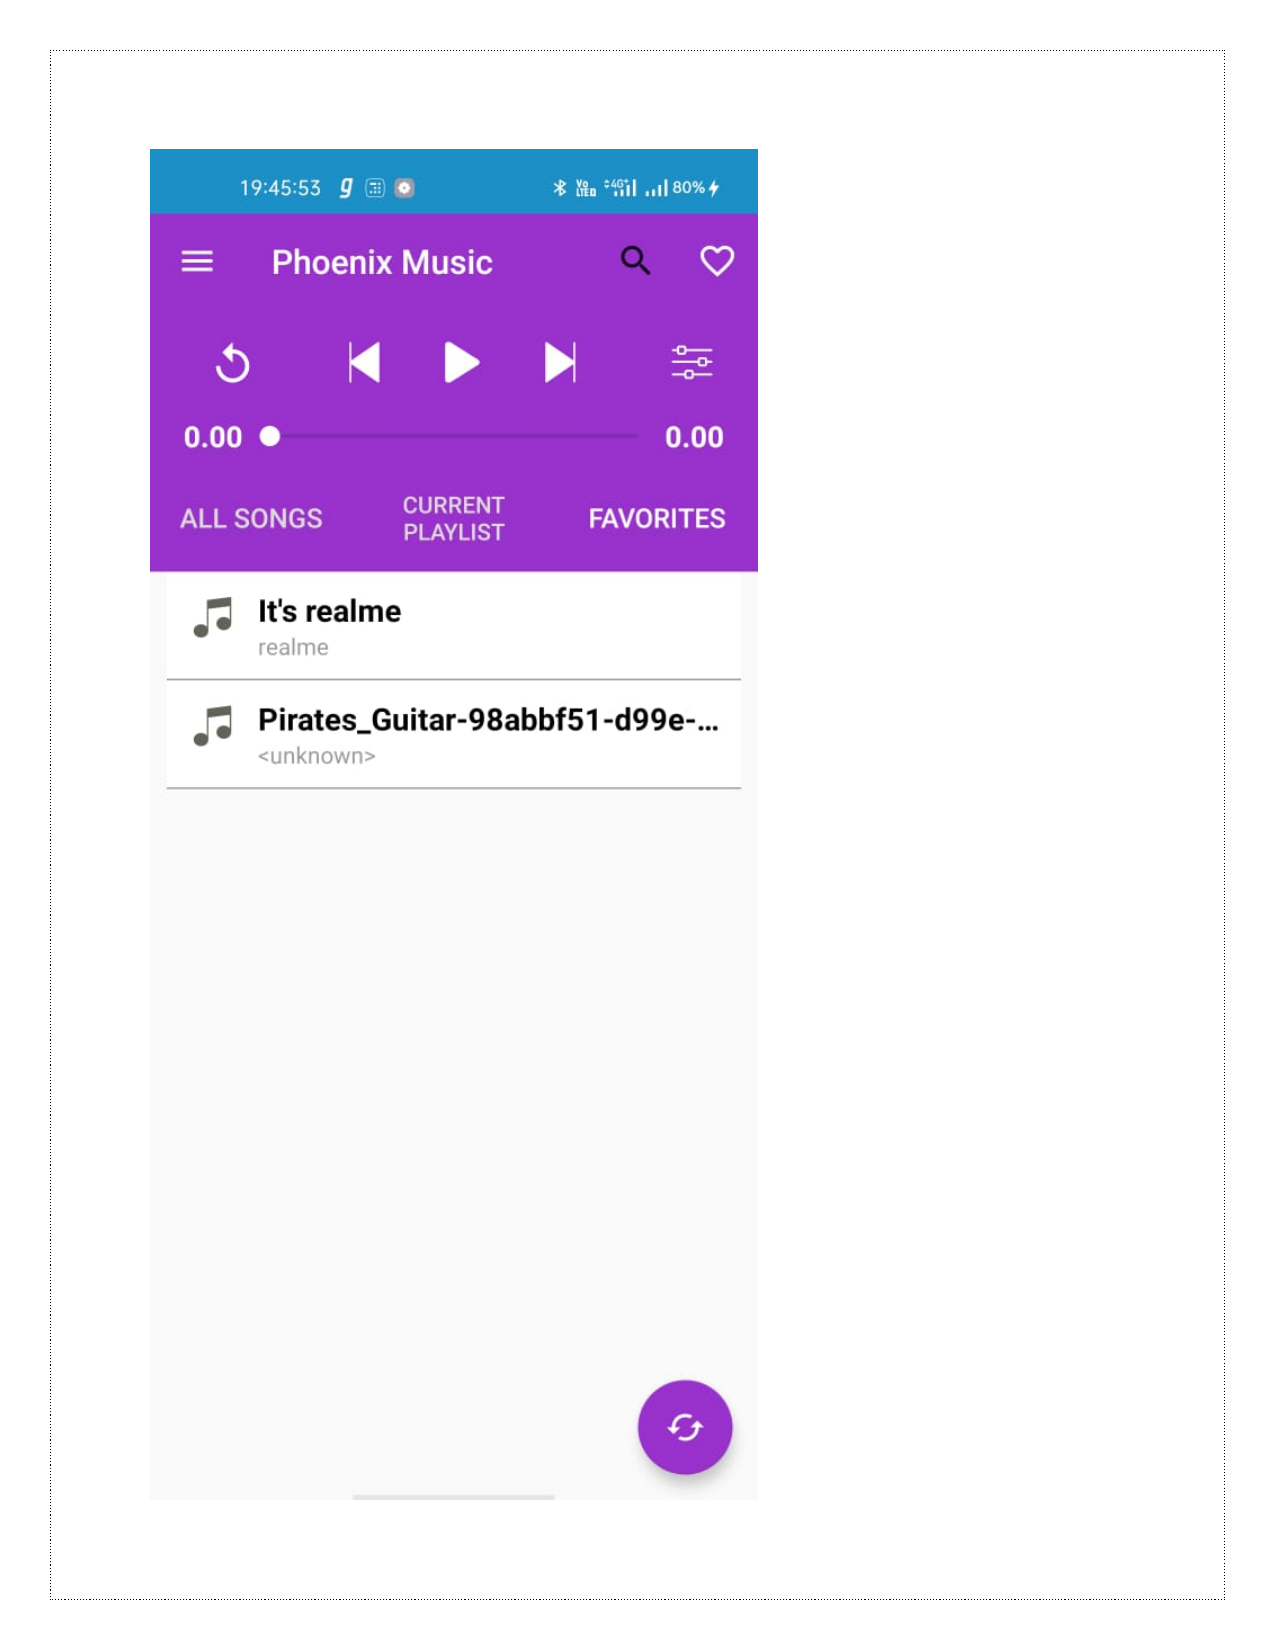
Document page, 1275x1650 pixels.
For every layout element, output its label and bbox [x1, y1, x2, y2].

picture [150, 149, 758, 1500]
